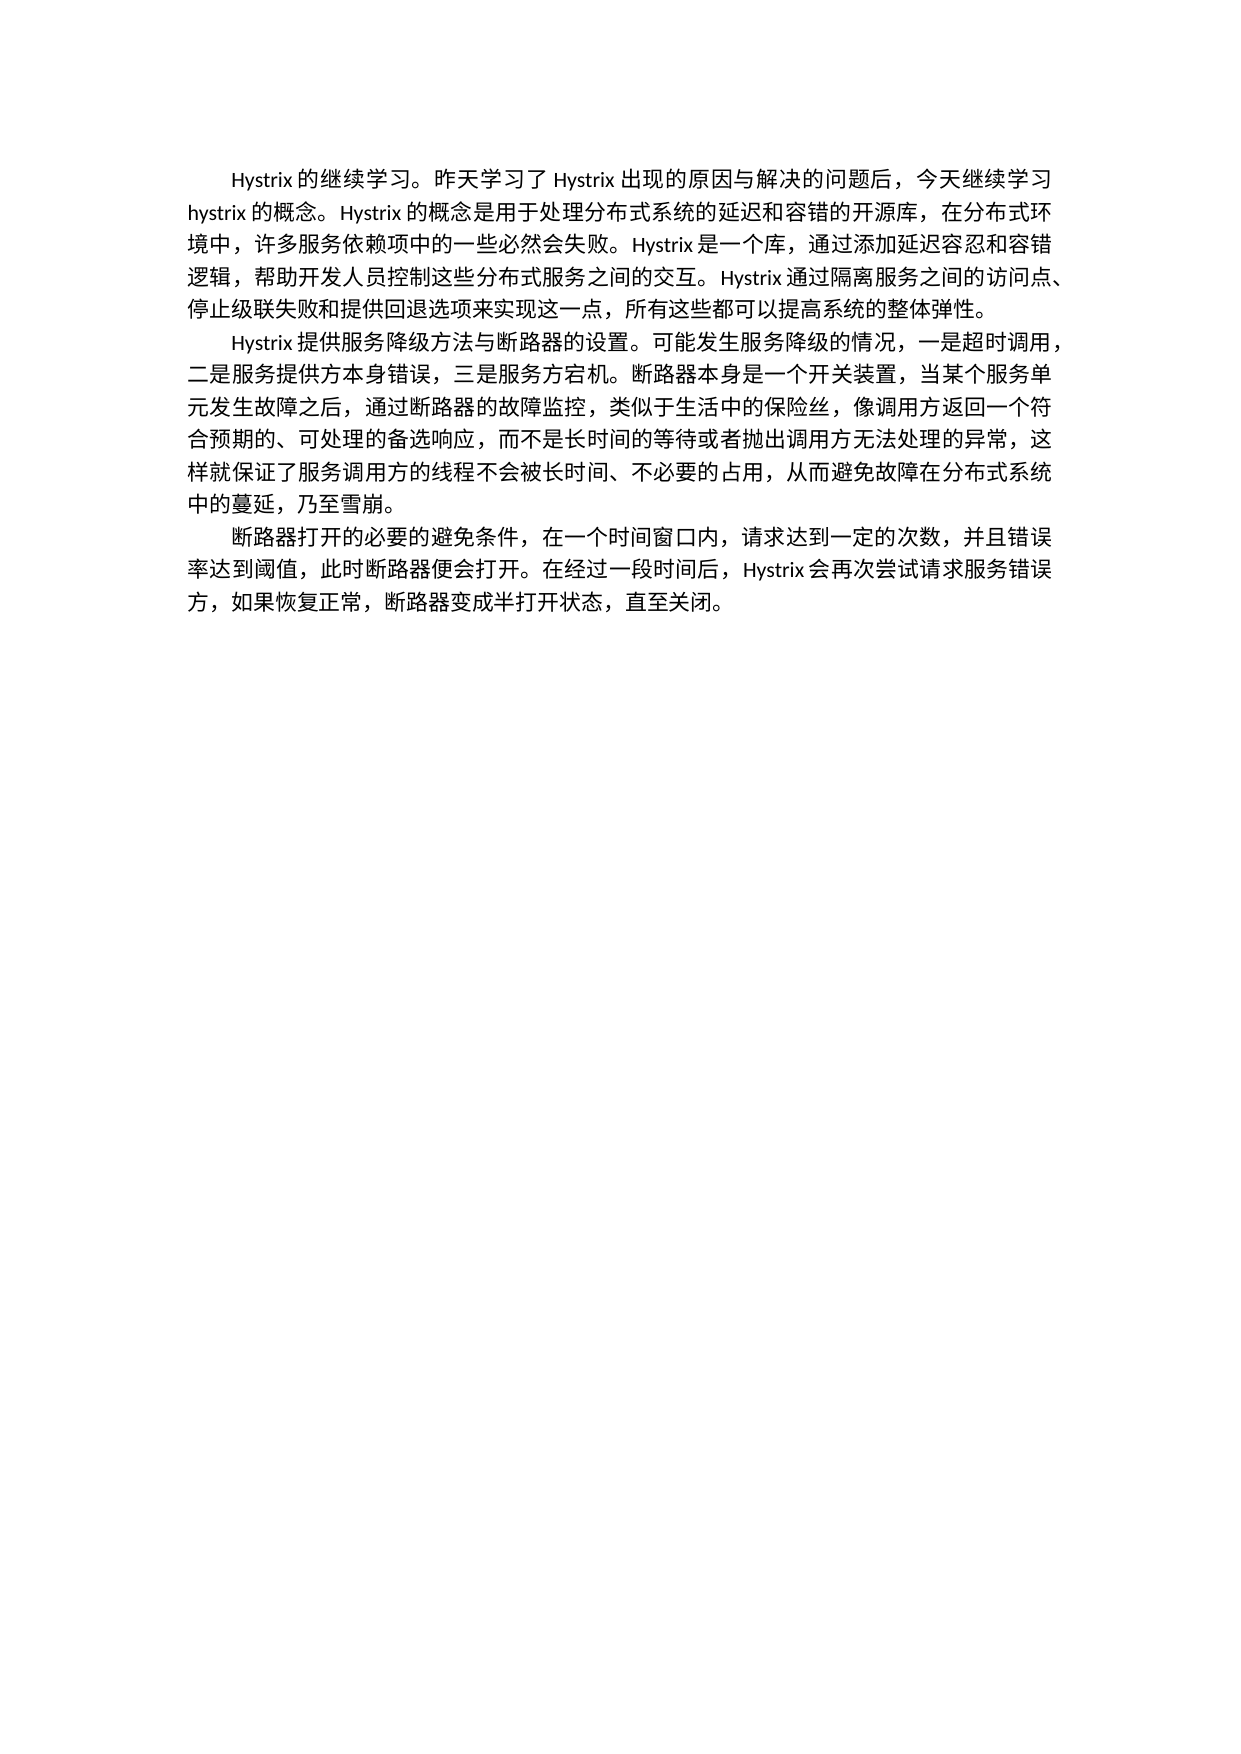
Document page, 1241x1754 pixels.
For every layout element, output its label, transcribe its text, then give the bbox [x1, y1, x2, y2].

text 断路器打开的必要的避免条件，在一个时间窗口内，请求达到一定的次数，并且错误率达到阈值，此时断路器便会打开。在经过一段时间后，Hystrix会再次尝试请求服务错误方，如果恢复正常，断路器变成半打开状态，直至关闭。 [187, 519, 1053, 617]
text Hystrix提供服务降级方法与断路器的设置。可能发生服务降级的情况，一是超时调用，二是服务提供方本身错误，三是服务方宕机。断路器本身是一个开关装置，当某个服务单元发生故障之后，通过断路器的故障监控，类似于生活中的保险丝，像调用方返回一个符合预期的、可处理的备选响应，而不是长时间的等待或者抛出调用方无法处理的异常，这样就保证了服务调用方的线程不会被长时间、不必要的占用，从而避免故障在分布式系统中的蔓延，乃至雪崩。 [187, 324, 1053, 519]
text Hystrix的继续学习。昨天学习了Hystrix出现的原因与解决的问题后，今天继续学习hystrix的概念。Hystrix的概念是用于处理分布式系统的延迟和容错的开源库，在分布式环境中，许多服务依赖项中的一些必然会失败。Hystrix是一个库，通过添加延迟容忍和容错逻辑，帮助开发人员控制这些分布式服务之间的交互。Hystrix通过隔离服务之间的访问点、停止级联失败和提供回退选项来实现这一点，所有这些都可以提高系统的整体弹性。 [187, 162, 1053, 324]
